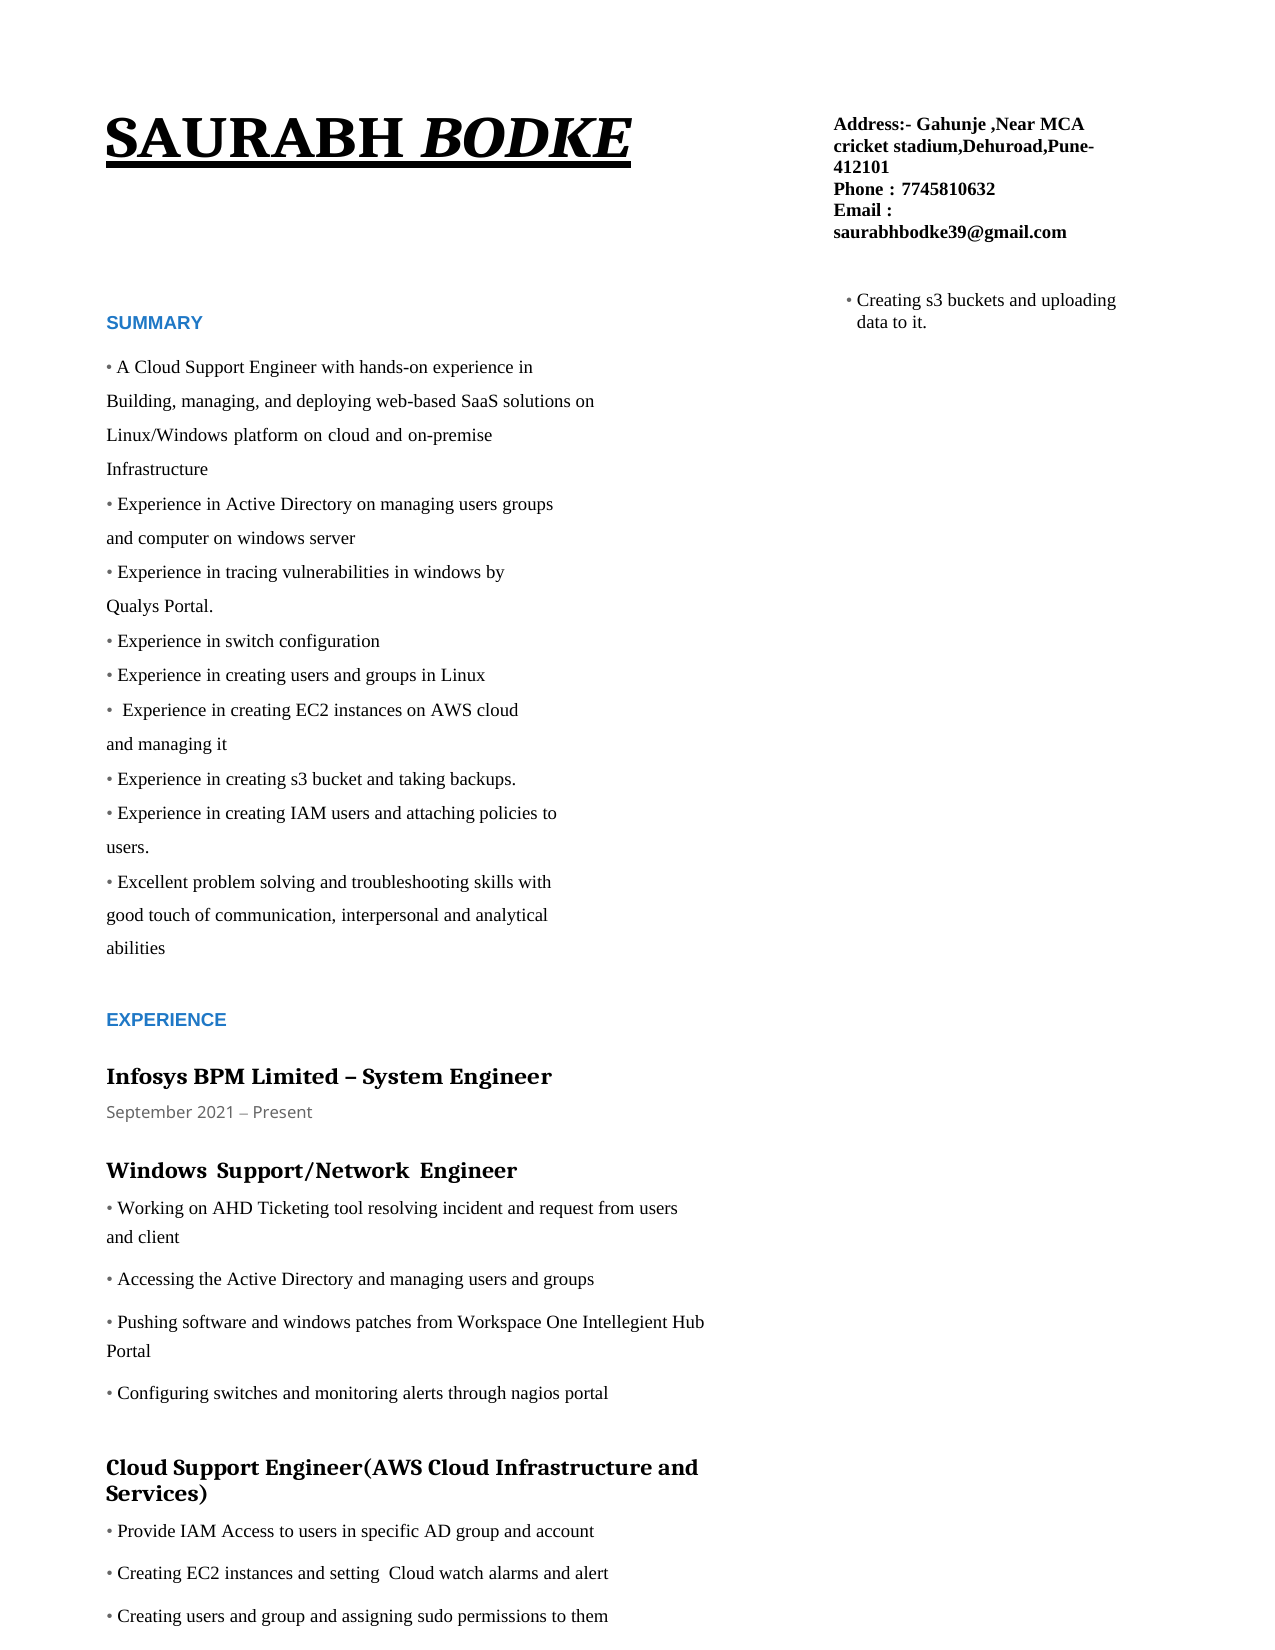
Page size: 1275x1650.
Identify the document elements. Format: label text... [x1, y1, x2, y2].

text Email : saurabhbodke39@gmail.com [833, 199, 1124, 242]
text Address:- Gahunje ,Near MCA cricket stadium,Dehuroad,Pune- 412101 [833, 113, 1124, 178]
list Configuring switches and monitoring alerts through nagios portal [106, 1382, 741, 1404]
list Creating EC2 instances and setting Cloud watch alarms and alert [106, 1562, 741, 1584]
list A Cloud Support Engineer with hands-on experience in Building, managing, and deploying web-based SaaS solutions on Linux/Windows platform on cloud and on-premise Infrastructure [106, 356, 594, 480]
subtitle Infosys BPM Limited – System Engineer [106, 1064, 741, 1091]
list Experience in switch configuration [106, 629, 741, 651]
list Experience in creating users and groups in Linux [106, 664, 741, 686]
subtitle Windows Support/Network Engineer [106, 1157, 741, 1184]
text September 2021 – Present [106, 1100, 741, 1123]
subtitle Cloud Support Engineer(AWS Cloud Infrastructure and Services) [106, 1454, 741, 1507]
list Experience in creating EC2 instances on AWS cloud and managing it [106, 699, 549, 754]
list Pushing software and windows patches from Workspace One Intellegient Hub Portal [106, 1311, 705, 1361]
list Experience in creating s3 bucket and taking backups. [106, 768, 741, 789]
list Experience in creating IAM users and attaching policies to users. [106, 802, 558, 857]
list Excellent problem solving and troubleshooting skills with good touch of communication, interpersonal and analytical abilities [106, 871, 593, 959]
text SUMMARY [106, 312, 741, 333]
text Phone : 7745810632 [833, 178, 1146, 199]
list Creating users and group and assigning sudo permissions to them [106, 1605, 741, 1626]
list Provide IAM Access to users in specific AD group and account [106, 1520, 741, 1542]
text EXPERIENCE [106, 1008, 741, 1030]
list Accessing the Active Directory and managing users and groups [106, 1268, 741, 1290]
list Creating s3 buckets and uploading data to it. [846, 289, 1146, 332]
list Experience in tracing vulnerabilities in windows by Qualys Portal. [106, 561, 562, 617]
list Experience in Active Directory on managing users groups and computer on windows server [106, 493, 584, 548]
text SAURABH BODKE [106, 104, 643, 172]
list Working on AHD Ticketing tool resolving incident and request from users and client [106, 1197, 709, 1247]
